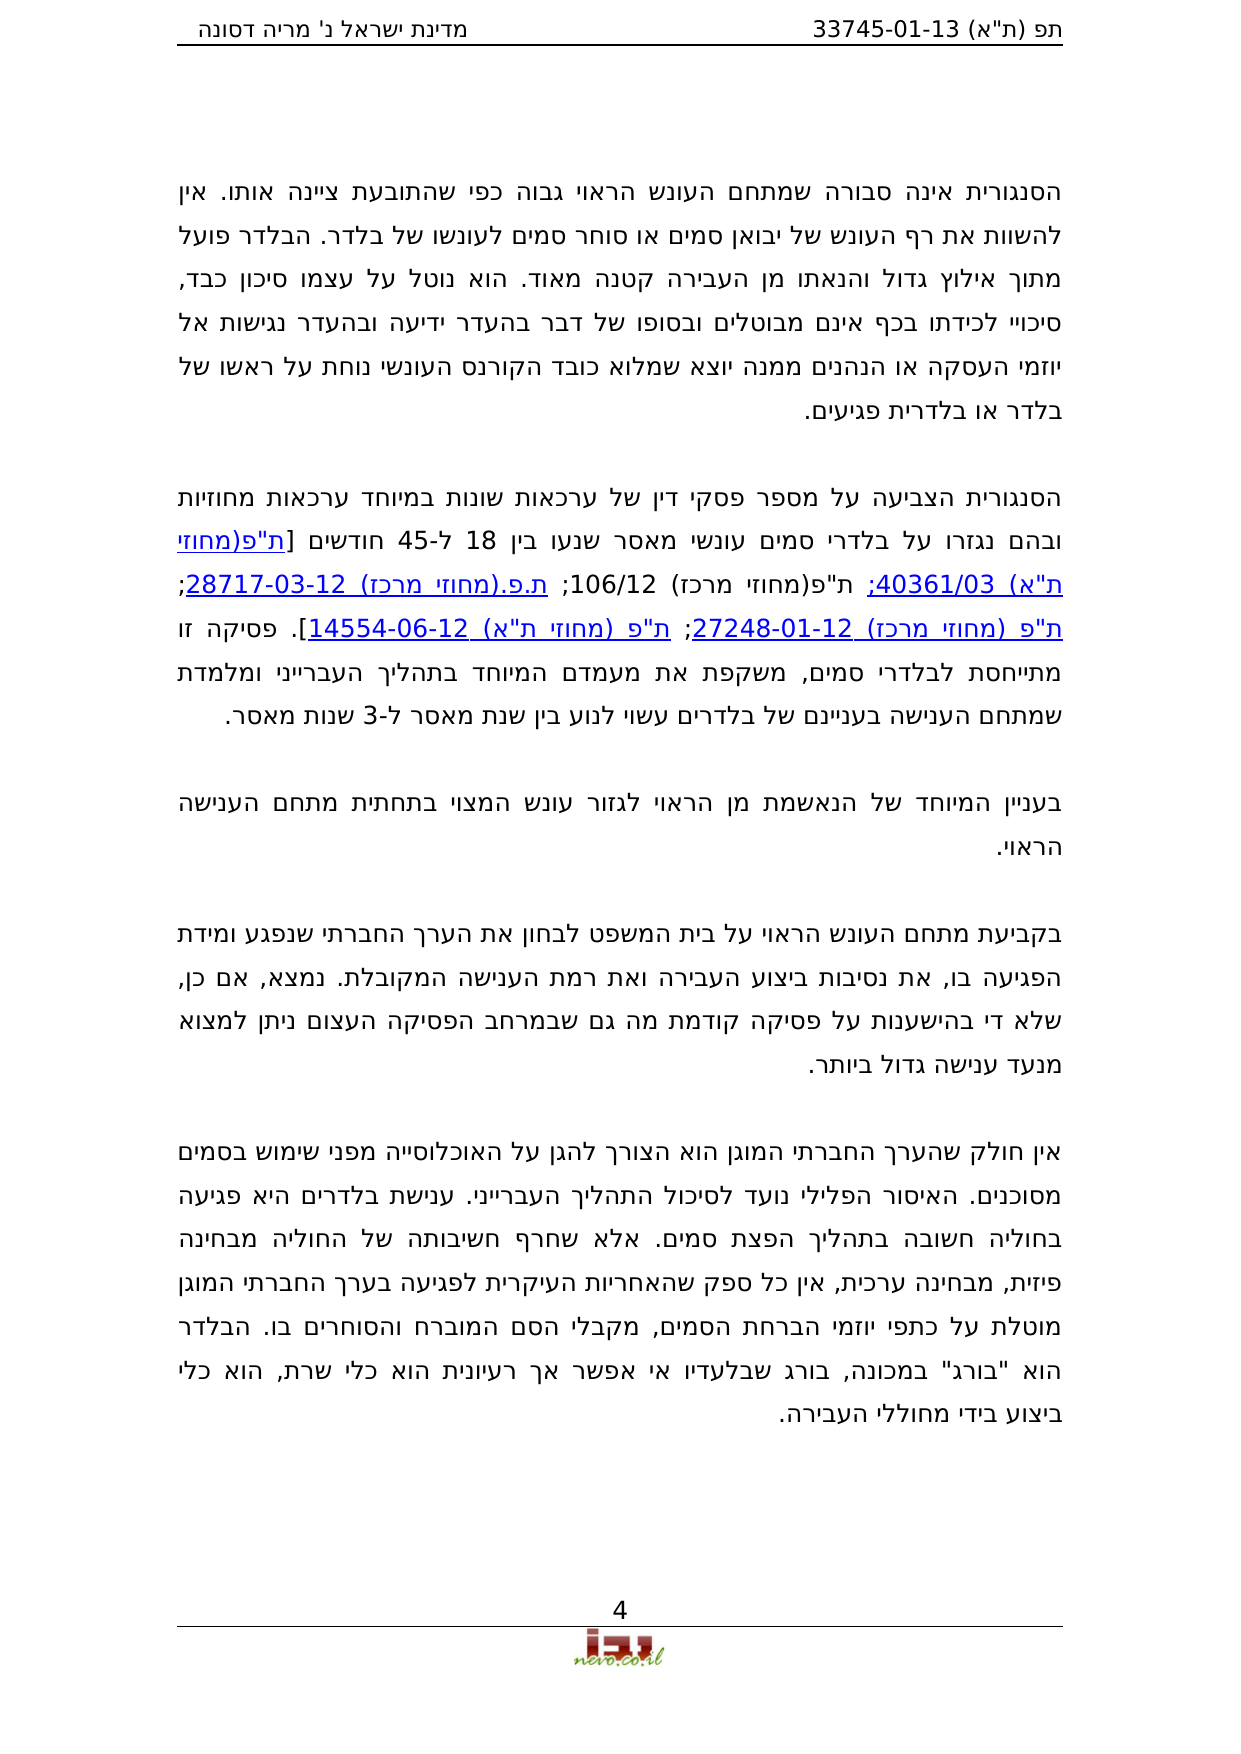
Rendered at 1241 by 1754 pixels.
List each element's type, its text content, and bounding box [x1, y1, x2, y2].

text הסנגורית הצביעה על מספר פסקי דין של ערכאות שונות במיוחד ערכאות מחוזיות ובהם נגזרו על בלדרי סמים עונשי מאסר שנעו בין 18 ל-45 חודשים [ת"פ(מחוזי ת"א) 40361/03; ת"פ(מחוזי מרכז) 106/12; ת.פ.(מחוזי מרכז) 28717-03-12; ת"פ (מחוזי מרכז) 27248-01-12; ת"פ (מחוזי ת"א) 14554-06-12]. פסיקה זו מתייחסת לבלדרי סמים, משקפת את מעמדם המיוחד בתהליך העברייני ומלמדת שמתחם הענישה בעניינם של בלדרים עשוי לנוע בין שנת מאסר ל-3 שנות מאסר. [177, 483, 1063, 731]
text בעניין המיוחד של הנאשמת מן הראוי לגזור עונש המצוי בתחתית מתחם הענישה הראוי. [177, 788, 1063, 861]
text בקביעת מתחם העונש הראוי על בית המשפט לבחון את הערך החברתי שנפגע ומידת הפגיעה בו, את נסיבות ביצוע העבירה ואת רמת הענישה המקובלת. נמצא, אם כן, שלא די בהישענות על פסיקה קודמת מה גם שבמרחב הפסיקה העצום ניתן למצוא מנעד ענישה גדול ביותר. [177, 919, 1063, 1079]
text הסנגורית אינה סבורה שמתחם העונש הראוי גבוה כפי שהתובעת ציינה אותו. אין להשוות את רף העונש של יבואן סמים או סוחר סמים לעונשו של בלדר. הבלדר פועל מתוך אילוץ גדול והנאתו מן העבירה קטנה מאוד. הוא נוטל על עצמו סיכון כבד, סיכויי לכידתו בכף אינם מבוטלים ובסופו של דבר בהעדר ידיעה ובהעדר נגישות אל יוזמי העסקה או הנהנים ממנה יוצא שמלוא כובד הקורנס העונשי נוחת על ראשו של בלדר או בלדרית פגיעים. [177, 177, 1063, 425]
text אין חולק שהערך החברתי המוגן הוא הצורך להגן על האוכלוסייה מפני שימוש בסמים מסוכנים. האיסור הפלילי נועד לסיכול התהליך העברייני. ענישת בלדרים היא פגיעה בחוליה חשובה בתהליך הפצת סמים. אלא שחרף חשיבותה של החוליה מבחינה פיזית, מבחינה ערכית, אין כל ספק שהאחריות העיקרית לפגיעה בערך החברתי המוגן מוטלת על כתפי יוזמי הברחת הסמים, מקבלי הסם המוברח והסוחרים בו. הבלדר הוא "בורג" במכונה, בורג שבלעדיו אי אפשר אך רעיונית הוא כלי שרת, הוא כלי ביצוע בידי מחוללי העבירה. [177, 1137, 1063, 1429]
picture [574, 1628, 666, 1667]
